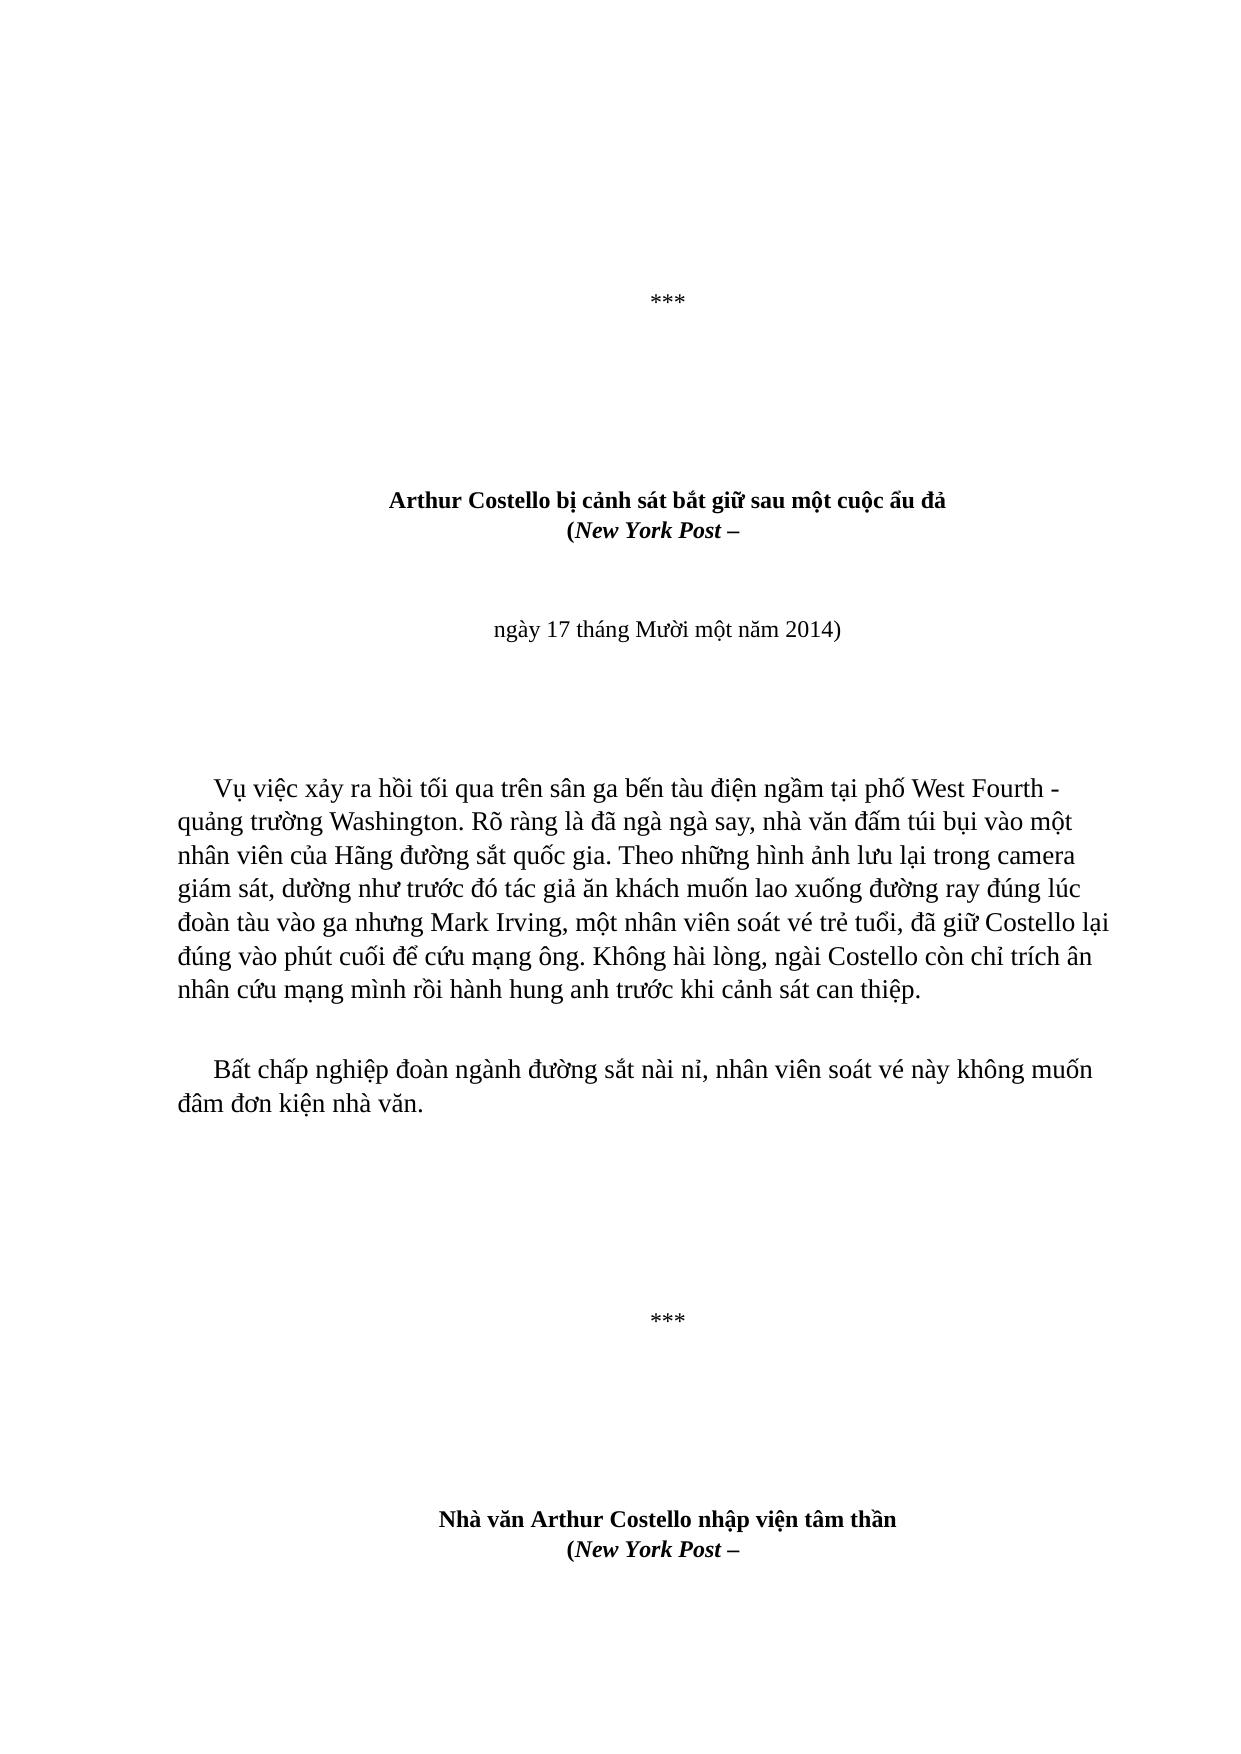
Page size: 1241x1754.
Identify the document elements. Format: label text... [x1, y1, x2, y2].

text ngày 17 tháng Mười một năm 2014) [177, 613, 1122, 643]
text *** [177, 1305, 1122, 1335]
text Arthur Costello bị cảnh sát bắt giữ sau một cuộc ẩu đả (New York Post – [177, 484, 1122, 544]
text *** [177, 286, 1122, 316]
text Vụ việc xảy ra hồi tối qua trên sân ga bến tàu điện ngầm tại phố West Fourth - quảng trường Washington. Rõ ràng là đã ngà ngà say, nhà văn đấm túi bụi vào một nhân viên của Hãng đường sắt quốc gia. Theo những hình ảnh lưu lại trong camera giám sát, dường như trước đó tác giả ăn khách muốn lao xuống đường ray đúng lúc đoàn tàu vào ga nhưng Mark Irving, một nhân viên soát vé trẻ tuổi, đã giữ Costello lại đúng vào phút cuối để cứu mạng ông. Không hài lòng, ngài Costello còn chỉ trích ân nhân cứu mạng mình rồi hành hung anh trước khi cảnh sát can thiệp. [177, 772, 1122, 1004]
text Nhà văn Arthur Costello nhập viện tâm thần (New York Post – [177, 1503, 1122, 1563]
text Bất chấp nghiệp đoàn ngành đường sắt nài nỉ, nhân viên soát vé này không muốn đâm đơn kiện nhà văn. [177, 1053, 1122, 1118]
